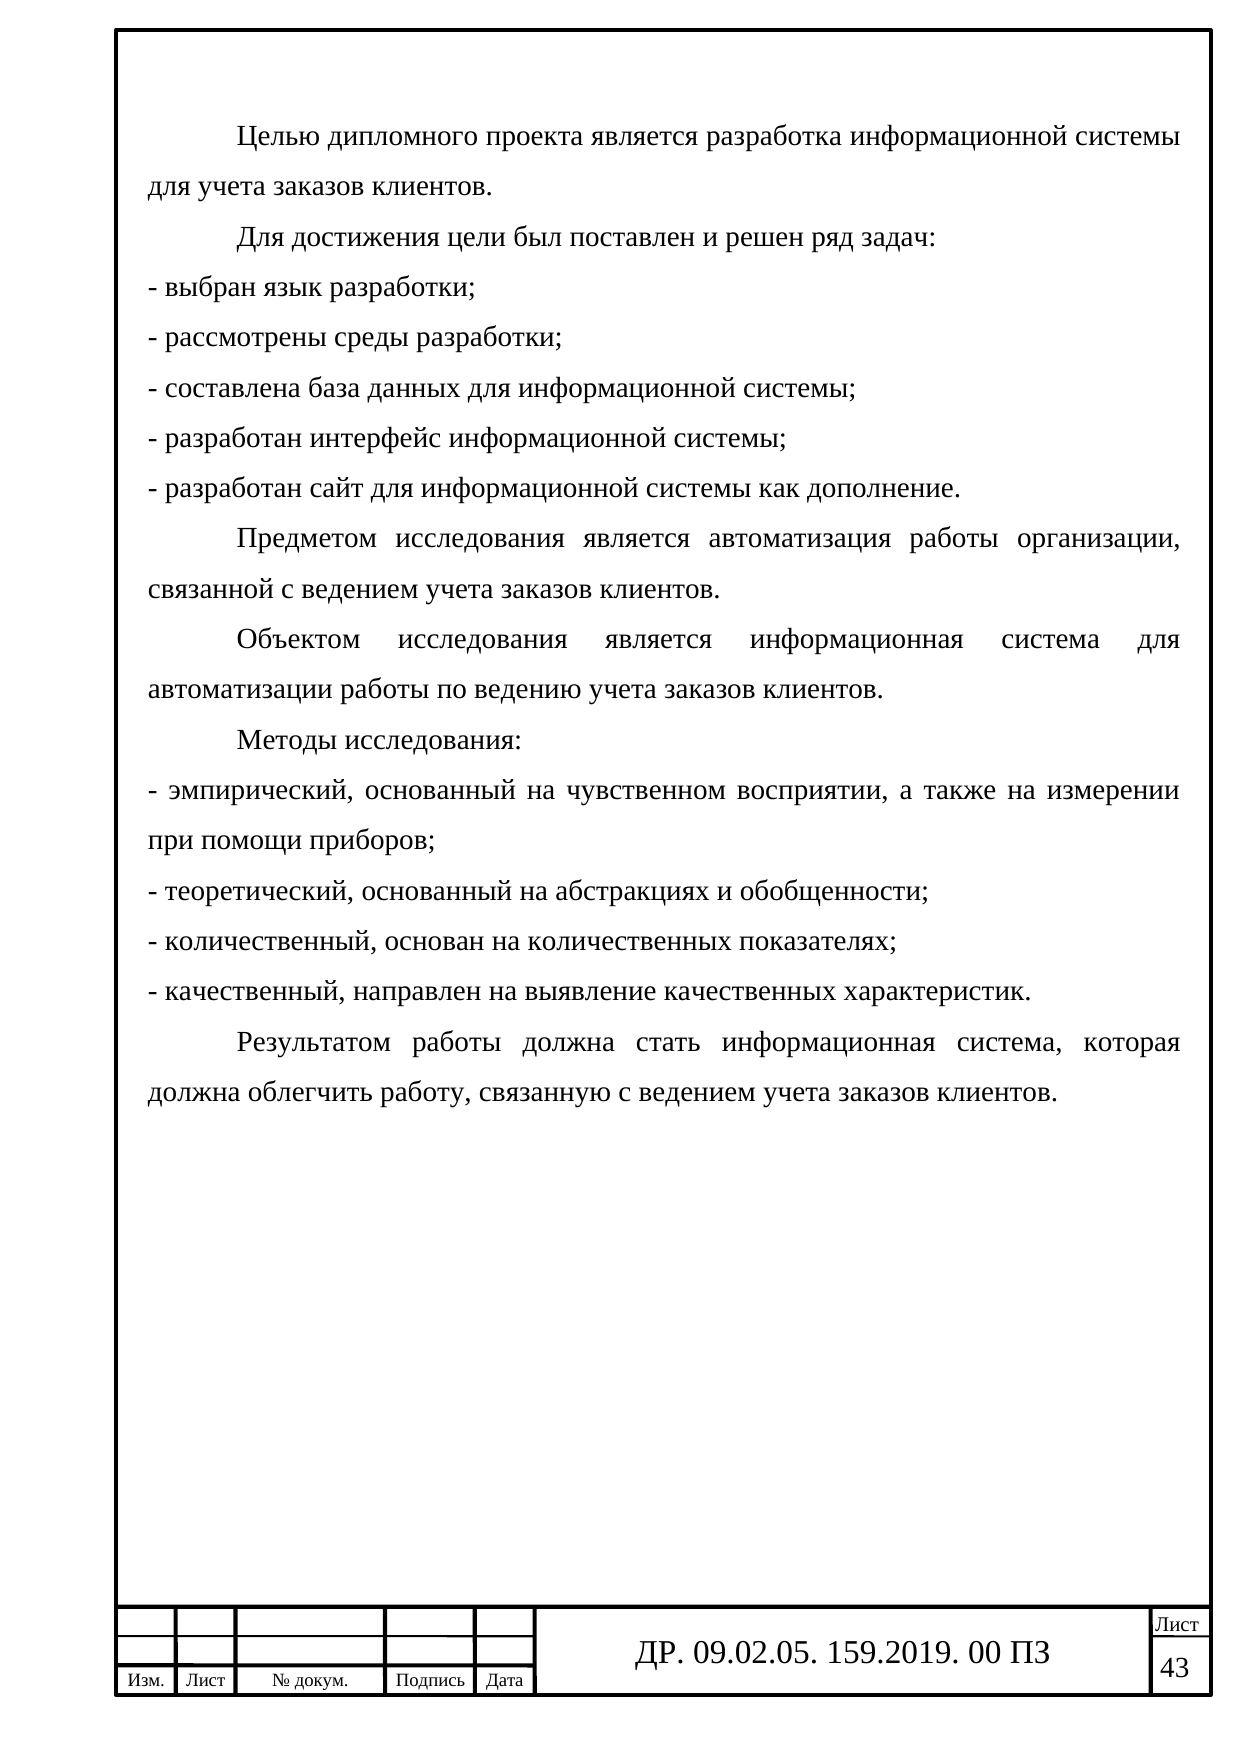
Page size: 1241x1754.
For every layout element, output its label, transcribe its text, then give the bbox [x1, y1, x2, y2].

text Результатом работы должна стать информационная система, которая должна облегчить работу, связанную с ведением учета заказов клиентов. [148, 1024, 1181, 1108]
text - разработан интерфейс информационной системы; [148, 420, 1181, 453]
text - рассмотрены среды разработки; [148, 319, 1181, 353]
text - выбран язык разработки; [148, 269, 1181, 303]
text Целью дипломного проекта является разработка информационной системы для учета заказов клиентов. [148, 118, 1181, 202]
text - количественный, основан на количественных показателях; [148, 923, 1181, 957]
text - составлена база данных для информационной системы; [148, 370, 1181, 403]
text - качественный, направлен на выявление качественных характеристик. [148, 973, 1181, 1007]
text Для достижения цели был поставлен и решен ряд задач: [148, 219, 1181, 252]
text Методы исследования: [148, 722, 1181, 755]
text - теоретический, основанный на абстракциях и обобщенности; [148, 873, 1181, 906]
text Объектом исследования является информационная система для автоматизации работы по ведению учета заказов клиентов. [148, 621, 1181, 705]
text - эмпирический, основанный на чувственном восприятии, а также на измерении при помощи приборов; [148, 772, 1181, 856]
text - разработан сайт для информационной системы как дополнение. [148, 470, 1181, 504]
text Предметом исследования является автоматизация работы организации, связанной с ведением учета заказов клиентов. [148, 521, 1181, 604]
